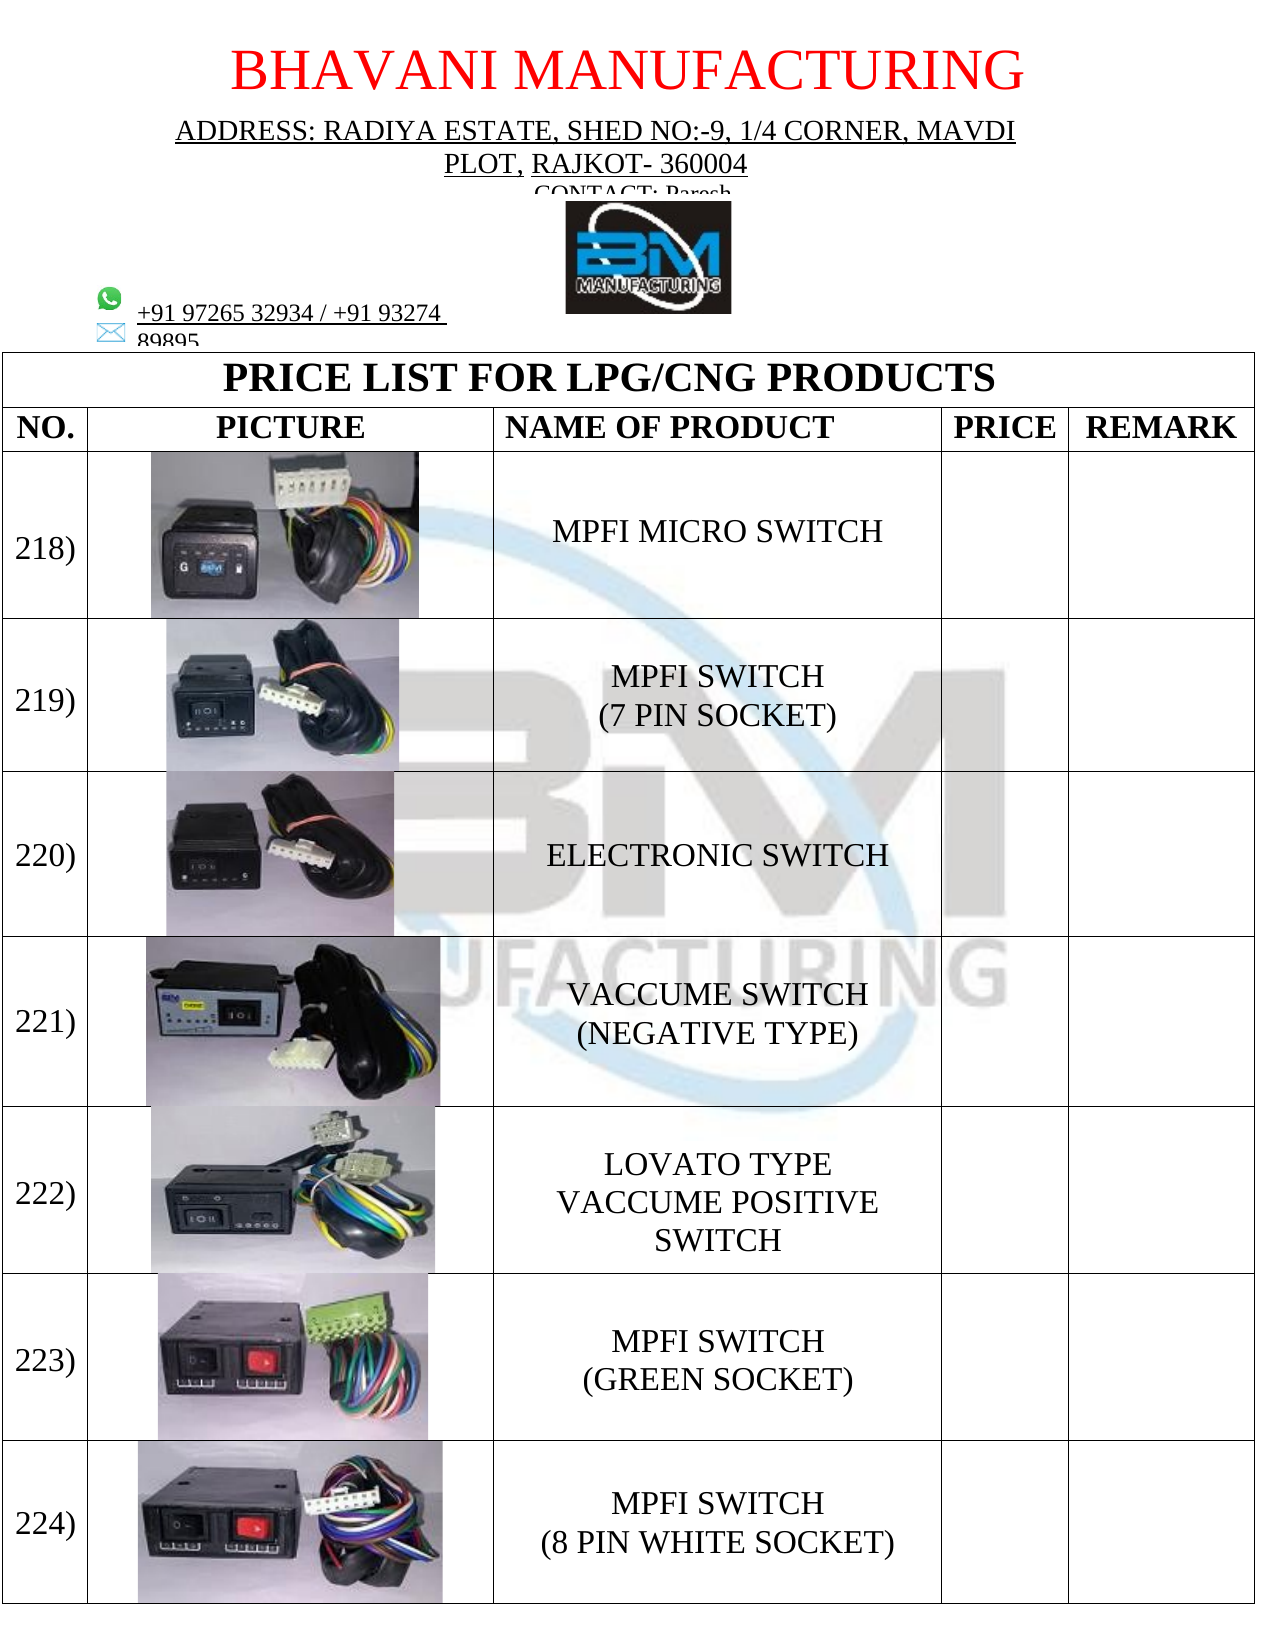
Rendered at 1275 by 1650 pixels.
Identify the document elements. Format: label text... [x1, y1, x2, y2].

table_cell [1069, 1441, 1254, 1602]
table_cell [88, 619, 166, 771]
table_cell [1069, 1274, 1254, 1440]
table_cell [1069, 772, 1254, 936]
picture [96, 285, 122, 310]
table_cell PRICE [942, 408, 1068, 451]
table_cell 223) [3, 1274, 87, 1440]
table_cell [395, 772, 493, 936]
table_cell [942, 1441, 1068, 1602]
picture [166, 619, 400, 936]
table_cell [1069, 937, 1254, 1106]
table_cell NAME OF PRODUCT [494, 408, 941, 451]
table_cell [441, 937, 493, 1106]
table_cell 224) [3, 1441, 87, 1602]
picture [151, 452, 419, 618]
table_cell 219) [3, 619, 87, 771]
table_cell REMARK [1069, 408, 1254, 451]
table_cell [942, 772, 1068, 936]
table_cell 220) [3, 772, 87, 936]
table_header PRICE LIST FOR LPG/CNG PRODUCTS [3, 353, 1254, 407]
picture [137, 1441, 443, 1603]
table_cell [942, 452, 1068, 618]
table_cell ELECTRONIC SWITCH [494, 772, 941, 936]
table_cell [942, 1274, 1068, 1440]
table_cell MPFI SWITCH (GREEN SOCKET) [494, 1274, 941, 1440]
table_cell [88, 772, 166, 936]
table_cell [88, 1441, 137, 1602]
table_cell MPFI SWITCH (7 PIN SOCKET) [494, 619, 941, 771]
table_cell MPFI MICRO SWITCH [494, 452, 941, 618]
table_cell [942, 619, 1068, 771]
table_cell [400, 619, 493, 771]
table_cell 222) [3, 1107, 87, 1273]
table_cell [443, 1441, 493, 1602]
table_cell VACCUME SWITCH (NEGATIVE TYPE) [494, 937, 941, 1106]
table_cell [1069, 452, 1254, 618]
table_cell [419, 452, 493, 618]
table_cell 218) [3, 452, 87, 618]
table_cell PICTURE [88, 408, 493, 451]
table_cell 221) [3, 937, 87, 1106]
table_cell [88, 1107, 151, 1273]
table_cell MPFI SWITCH (8 PIN WHITE SOCKET) [494, 1441, 941, 1602]
picture [96, 323, 126, 342]
table_cell [436, 1107, 493, 1273]
table_cell [1069, 619, 1254, 771]
table_cell [88, 937, 146, 1106]
table_cell [429, 1274, 493, 1440]
table_cell [88, 1274, 157, 1440]
table_cell LOVATO TYPE VACCUME POSITIVE SWITCH [494, 1107, 941, 1273]
table_cell [88, 452, 151, 618]
picture [565, 201, 732, 314]
table_cell [942, 1107, 1068, 1273]
picture [146, 937, 441, 1440]
table_cell NO. [3, 408, 87, 451]
table_cell [942, 937, 1068, 1106]
table_cell [1069, 1107, 1254, 1273]
